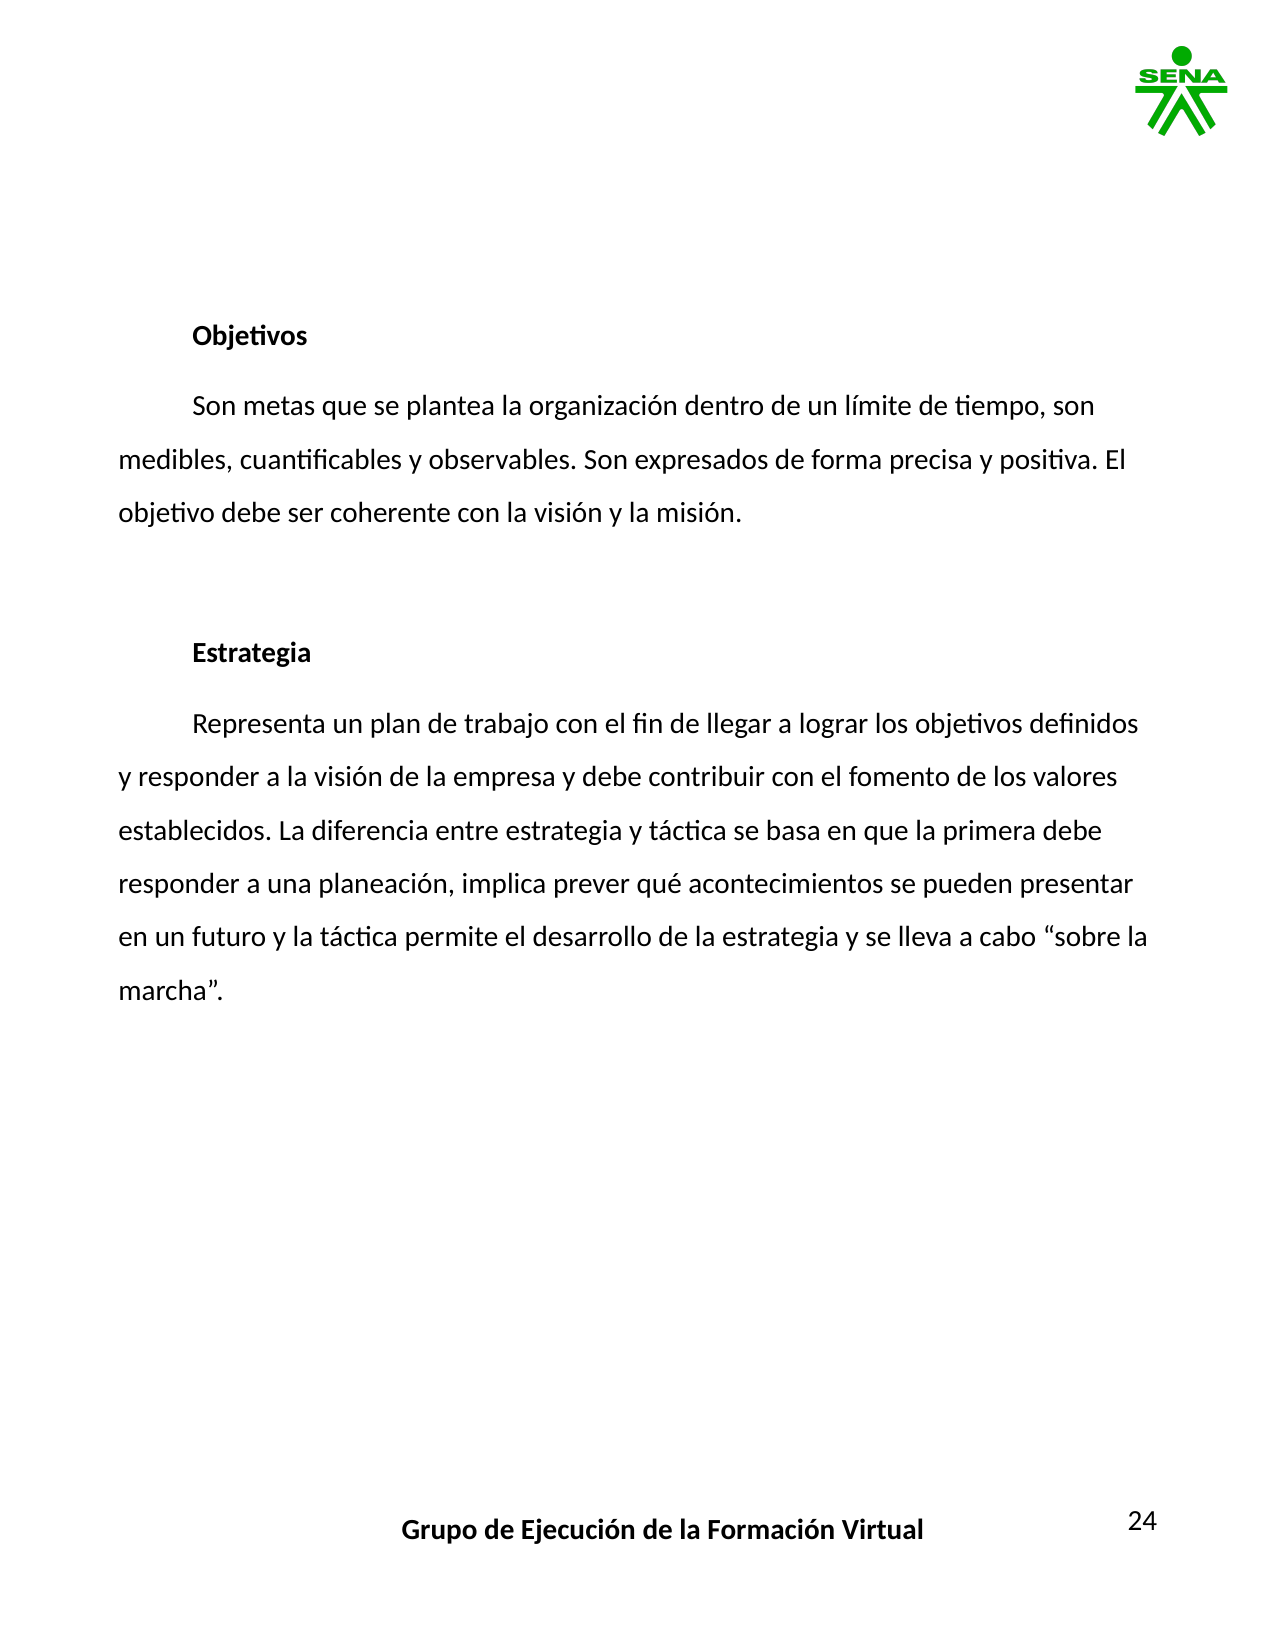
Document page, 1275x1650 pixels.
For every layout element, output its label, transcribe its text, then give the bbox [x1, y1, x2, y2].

text Son metas que se plantea la organización dentro de un límite de tiempo, son medibles, cuantificables y observables. Son expresados de forma precisa y positiva. El objetivo debe ser coherente con la visión y la misión. [118, 387, 1157, 530]
text Objetivos [118, 317, 1157, 353]
text Estrategia [118, 634, 1157, 670]
picture [1135, 46, 1228, 136]
text Representa un plan de trabajo con el fin de llegar a lograr los objetivos definidos y responder a la visión de la empresa y debe contribuir con el fomento de los valores establecidos. La diferencia entre estrategia y táctica se basa en que la primera debe responder a una planeación, implica prever qué acontecimientos se pueden presentar en un futuro y la táctica permite el desarrollo de la estrategia y se lleva a cabo “sobre la marcha”. [118, 705, 1157, 1007]
